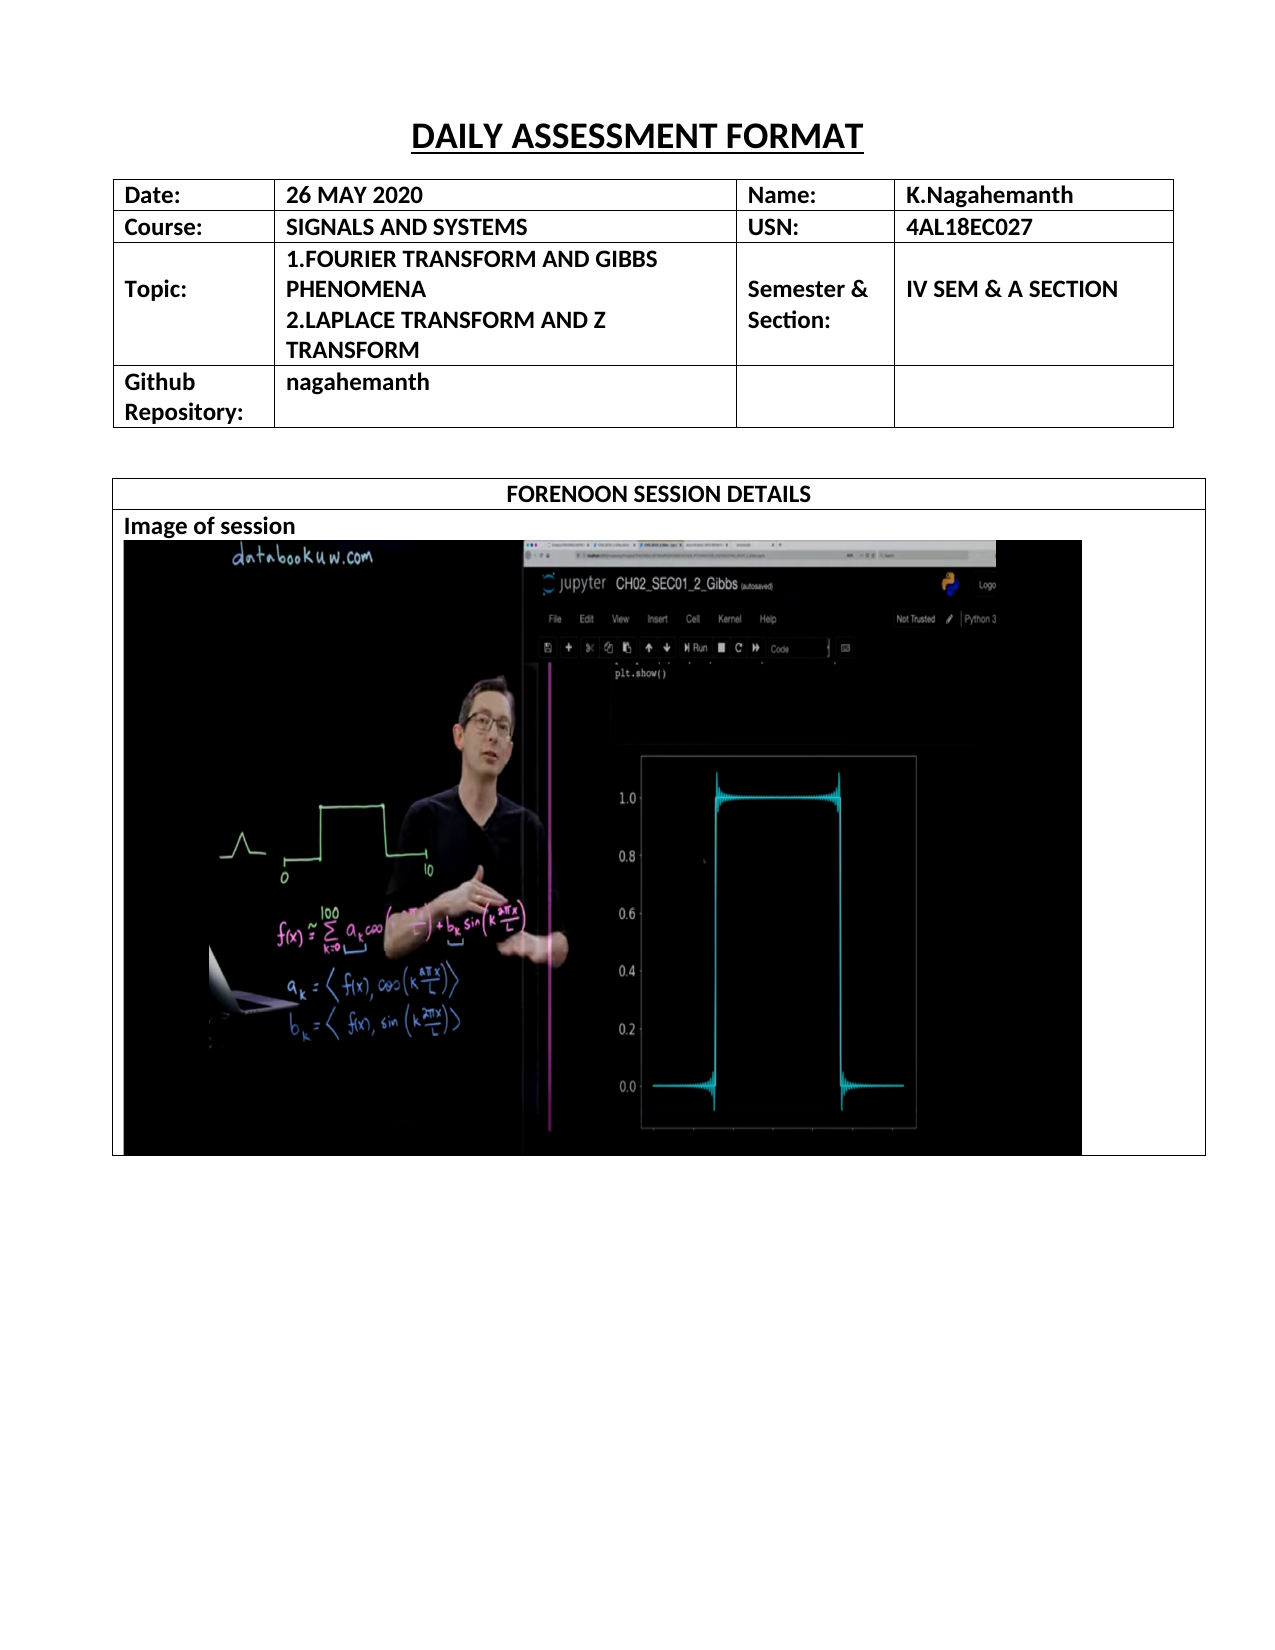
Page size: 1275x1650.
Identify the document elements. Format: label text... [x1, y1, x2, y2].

table_cell Github Repository: [114, 366, 274, 427]
picture [123, 540, 1082, 1156]
table_cell Course: [114, 211, 274, 242]
table_cell IV SEM & A SECTION [895, 243, 1173, 365]
table_cell Topic: [114, 243, 274, 365]
table_header FORENOON SESSION DETAILS [113, 479, 1205, 509]
table_cell Semester & Section: [737, 243, 894, 365]
table_cell [737, 366, 894, 427]
table_cell [895, 366, 1173, 427]
table_cell Image of session [113, 510, 1205, 1155]
table_cell 4AL18EC027 [895, 211, 1173, 242]
table_cell USN: [737, 211, 894, 242]
text DAILY ASSESSMENT FORMAT [112, 112, 1162, 158]
table_cell nagahemanth [275, 366, 736, 427]
table_cell SIGNALS AND SYSTEMS [275, 211, 736, 242]
table_header K.Nagahemanth [895, 180, 1173, 210]
table_cell 1.FOURIER TRANSFORM AND GIBBS PHENOMENA 2.LAPLACE TRANSFORM AND Z TRANSFORM [275, 243, 736, 365]
table_header Date: [114, 180, 274, 210]
table_header Name: [737, 180, 894, 210]
table_header 26 MAY 2020 [275, 180, 736, 210]
